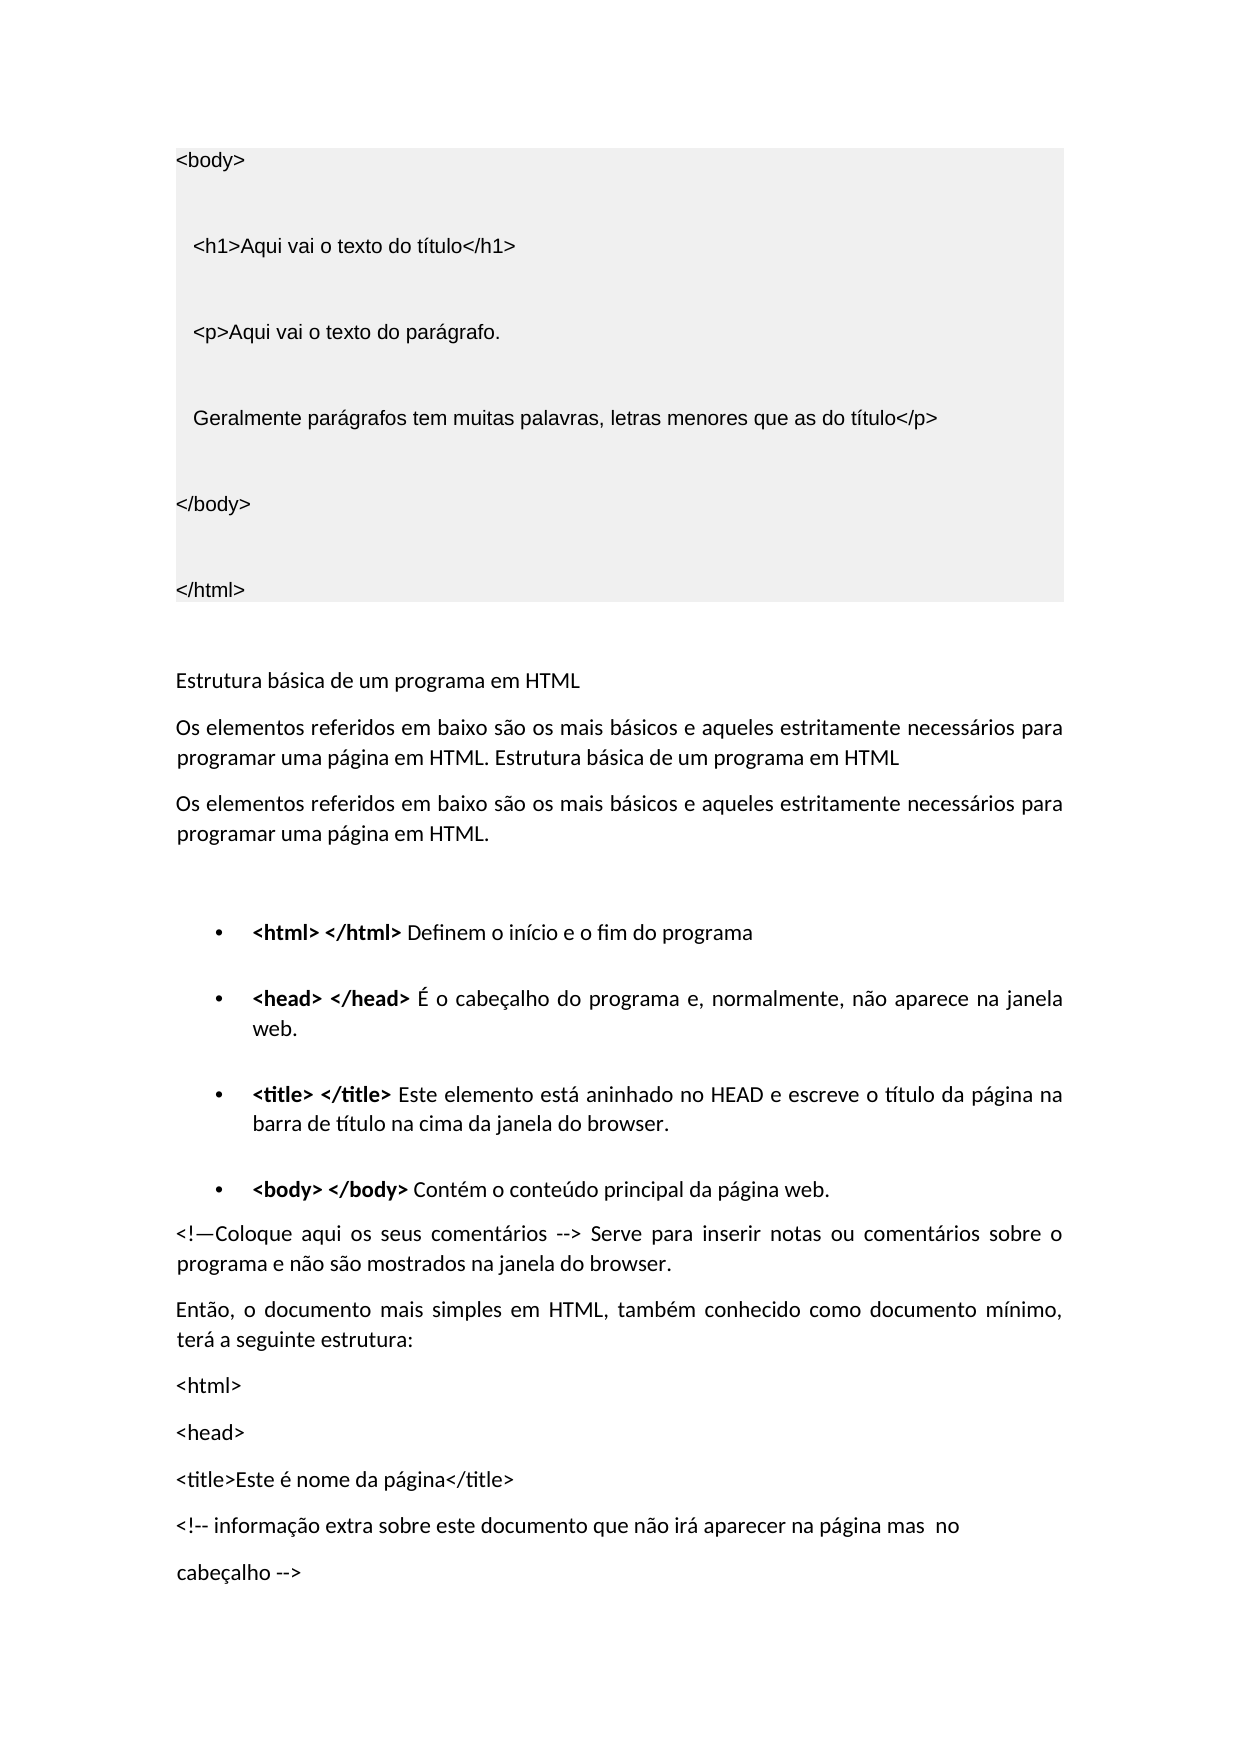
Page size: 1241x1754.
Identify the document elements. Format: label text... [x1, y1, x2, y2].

text <!—Coloque aqui os seus comentários --> Serve para inserir notas ou comentários sobre o programa e não são mostrados na janela do browser. [176, 1219, 1064, 1277]
list <head> </head> É o cabeçalho do programa e, normalmente, não aparece na janela web. [215, 984, 1064, 1042]
text <p>Aqui vai o texto do parágrafo. [176, 320, 1064, 344]
text <head> [176, 1418, 1064, 1446]
text <!-- informação extra sobre este documento que não irá aparecer na página mas no cabeçalho --> [176, 1511, 961, 1586]
text Então, o documento mais simples em HTML, também conhecido como documento mínimo, terá a seguinte estrutura: [176, 1295, 1064, 1353]
text Estrutura básica de um programa em HTML [176, 667, 1064, 694]
text Geralmente parágrafos tem muitas palavras, letras menores que as do título</p> [176, 406, 1064, 430]
text Os elementos referidos em baixo são os mais básicos e aqueles estritamente necessários para programar uma página em HTML. [176, 789, 1064, 847]
text </body> [176, 492, 1064, 516]
list <html> </html> Definem o início e o fim do programa [215, 918, 1064, 946]
text Os elementos referidos em baixo são os mais básicos e aqueles estritamente necessários para programar uma página em HTML. Estrutura básica de um programa em HTML [176, 713, 1064, 771]
text </html> [176, 578, 1064, 602]
list <title> </title> Este elemento está aninhado no HEAD e escreve o título da página na barra de título na cima da janela do browser. [215, 1080, 1064, 1138]
text <body> [176, 148, 1064, 172]
text <h1>Aqui vai o texto do título</h1> [176, 234, 1064, 258]
text <title>Este é nome da página</title> [176, 1465, 1064, 1493]
text <html> [176, 1372, 1064, 1399]
list <body> </body> Contém o conteúdo principal da página web. [215, 1175, 1064, 1203]
